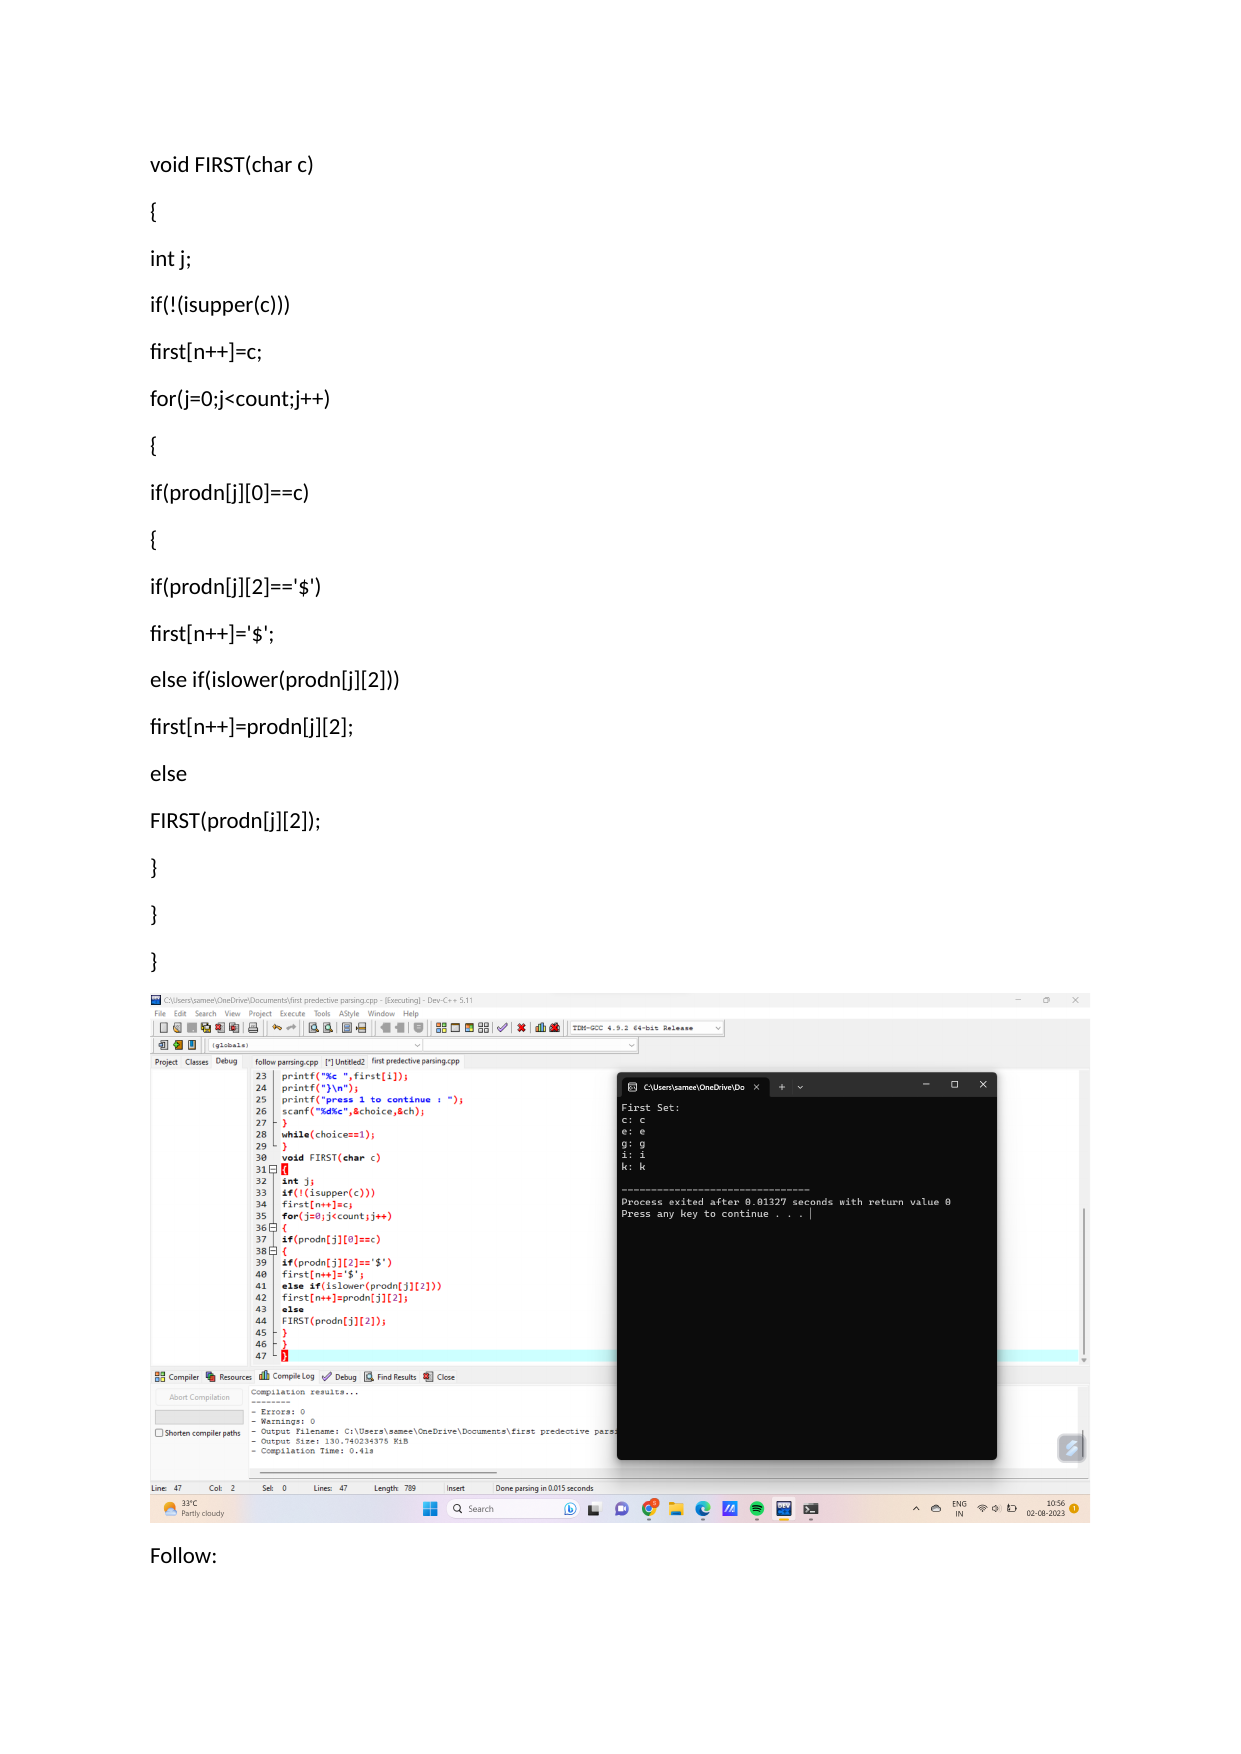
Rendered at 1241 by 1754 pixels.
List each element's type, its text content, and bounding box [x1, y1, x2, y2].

text { [150, 525, 1090, 553]
text first[n++]=prodn[j][2]; [150, 712, 1090, 741]
text } [150, 900, 1090, 928]
text if(prodn[j][0]==c) [150, 478, 1090, 506]
text } [150, 947, 1090, 975]
text if(prodn[j][2]=='$') [150, 572, 1090, 600]
text for(j=0;j<count;j++) [150, 384, 1090, 412]
text { [150, 197, 1090, 225]
text first[n++]=c; [150, 337, 1090, 366]
text else [150, 759, 1090, 787]
picture [150, 993, 1091, 1523]
text FIRST(prodn[j][2]); [150, 806, 1090, 834]
text void FIRST(char c) [150, 150, 1090, 178]
text first[n++]='$'; [150, 619, 1090, 647]
text Follow: [150, 1541, 1090, 1569]
text } [150, 853, 1090, 881]
text else if(islower(prodn[j][2])) [150, 666, 1090, 694]
text { [150, 431, 1090, 459]
text if(!(isupper(c))) [150, 291, 1090, 319]
text int j; [150, 244, 1090, 272]
